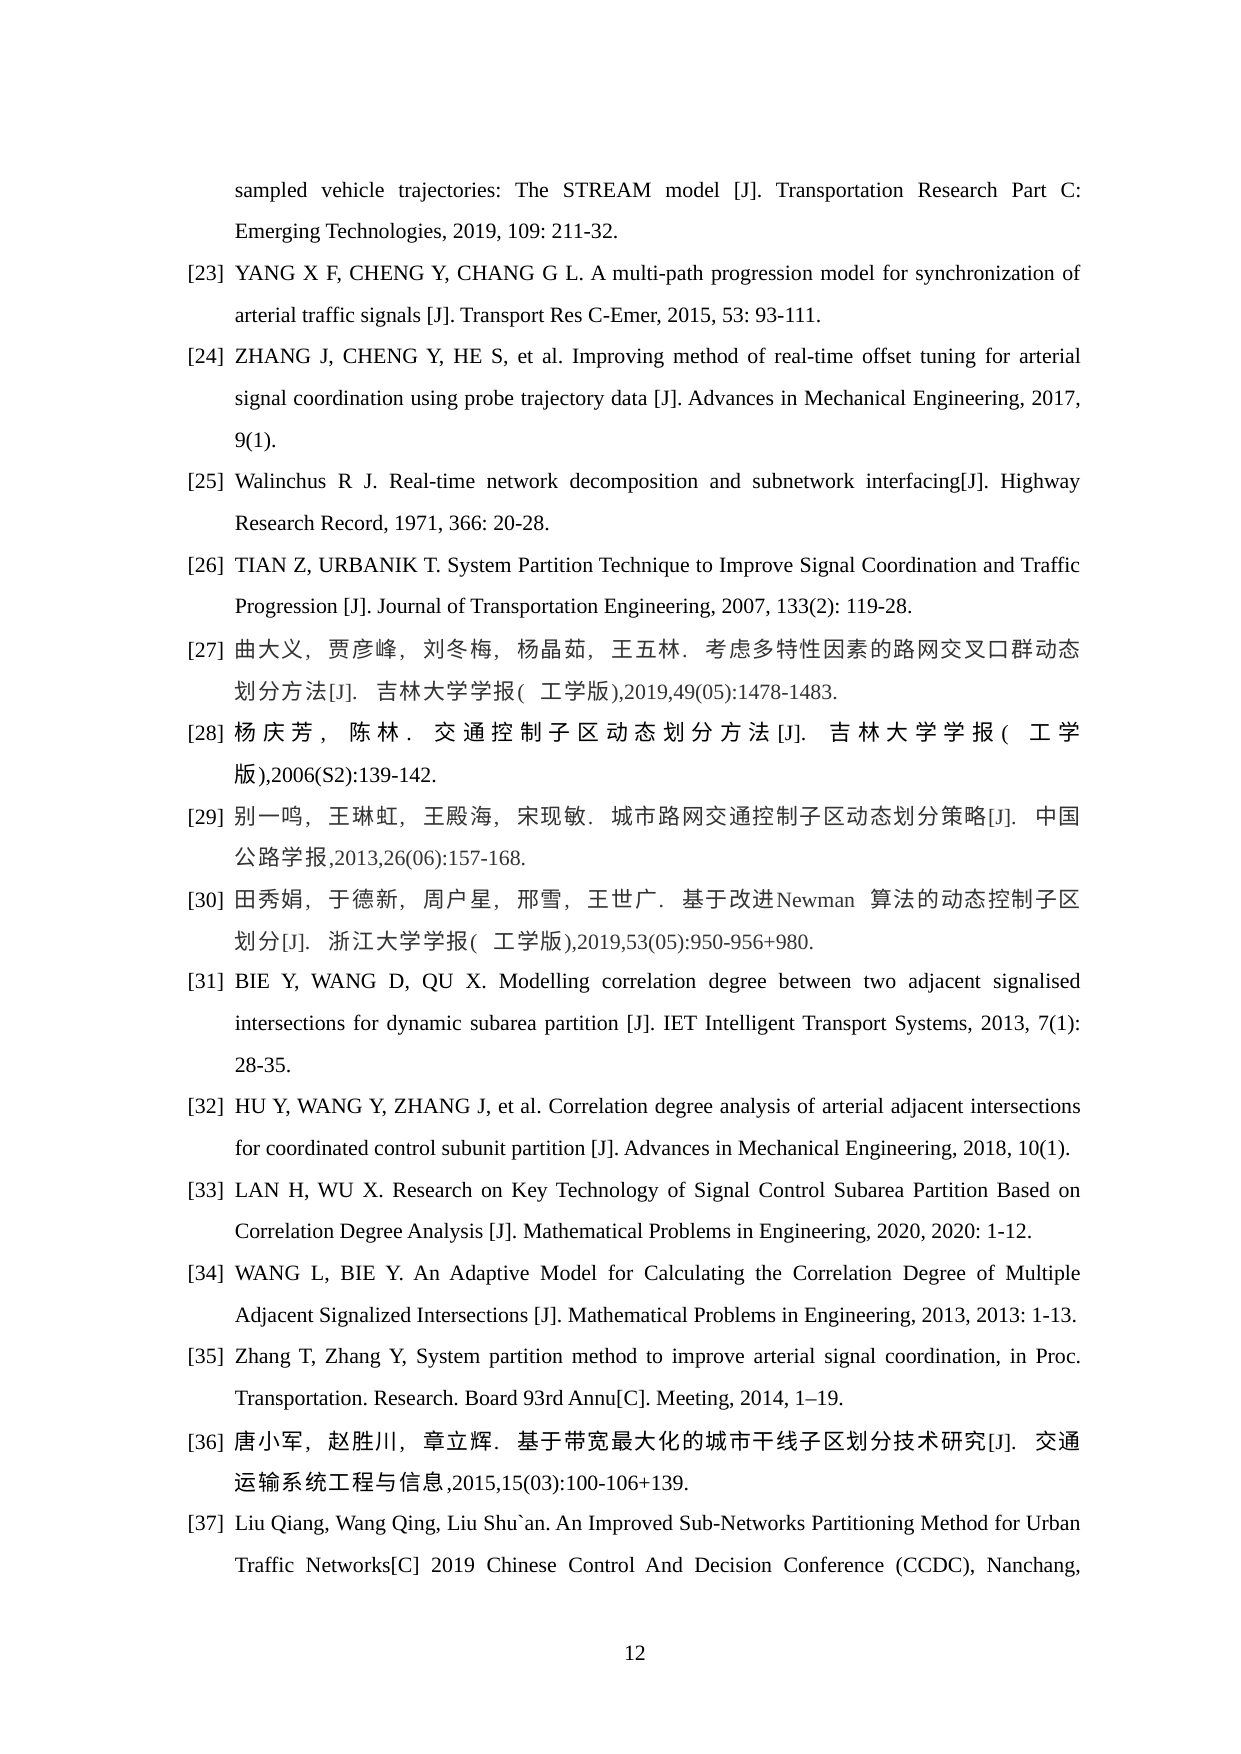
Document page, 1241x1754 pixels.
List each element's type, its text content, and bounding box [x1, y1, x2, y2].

list 唐小军,赵胜川,章立辉.基于带宽最大化的城市干线子区划分技术研究[J].交通运输系统工程与信息,2015,15(03):100-106+139. [187, 1419, 1082, 1502]
list HU Y, WANG Y, ZHANG J, et al. Correlation degree analysis of arterial adjacent intersections for coordinated control subunit partition [J]. Advances in Mechanical Engineering, 2018, 10(1). [187, 1085, 1082, 1169]
list Walinchus R J. Real-time network decomposition and subnetwork interfacing[J]. Highway Research Record, 1971, 366: 20-28. [187, 460, 1082, 544]
list LAN H, WU X. Research on Key Technology of Signal Control Subarea Partition Based on Correlation Degree Analysis [J]. Mathematical Problems in Engineering, 2020, 2020: 1-12. [187, 1169, 1082, 1252]
list 别一鸣,王琳虹,王殿海,宋现敏.城市路网交通控制子区动态划分策略[J].中国公路学报,2013,26(06):157-168. [187, 794, 1082, 877]
list ZHANG J, CHENG Y, HE S, et al. Improving method of real-time offset tuning for arterial signal coordination using probe trajectory data [J]. Advances in Mechanical Engineering, 2017, 9(1). [187, 335, 1082, 460]
list WANG L, BIE Y. An Adaptive Model for Calculating the Correlation Degree of Multiple Adjacent Signalized Intersections [J]. Mathematical Problems in Engineering, 2013, 2013: 1-13. [187, 1252, 1082, 1335]
list TIAN Z, URBANIK T. System Partition Technique to Improve Signal Coordination and Traffic Progression [J]. Journal of Transportation Engineering, 2007, 133(2): 119-28. [187, 544, 1082, 627]
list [187, 1502, 1082, 1585]
list 杨庆芳,陈林.交通控制子区动态划分方法[J].吉林大学学报(工学版),2006(S2):139-142. [187, 710, 1082, 794]
list 曲大义,贾彦峰,刘冬梅,杨晶茹,王五林.考虑多特性因素的路网交叉口群动态划分方法[J].吉林大学学报(工学版),2019,49(05):1478-1483. [187, 627, 1082, 710]
list Zhang T, Zhang Y, System partition method to improve arterial signal coordination, in Proc. Transportation. Research. Board 93rd Annu[C]. Meeting, 2014, 1–19. [187, 1335, 1082, 1419]
list BIE Y, WANG D, QU X. Modelling correlation degree between two adjacent signalised intersections for dynamic subarea partition [J]. IET Intelligent Transport Systems, 2013, 7(1): 28-35. [187, 960, 1082, 1085]
list 田秀娟,于德新,周户星,邢雪,王世广.基于改进Newman算法的动态控制子区划分[J].浙江大学学报(工学版),2019,53(05):950-956+980. [187, 877, 1082, 960]
list YANG X F, CHENG Y, CHANG G L. A multi-path progression model for synchronization of arterial traffic signals [J]. Transport Res C-Emer, 2015, 53: 93-111. [187, 252, 1082, 335]
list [187, 169, 1082, 252]
